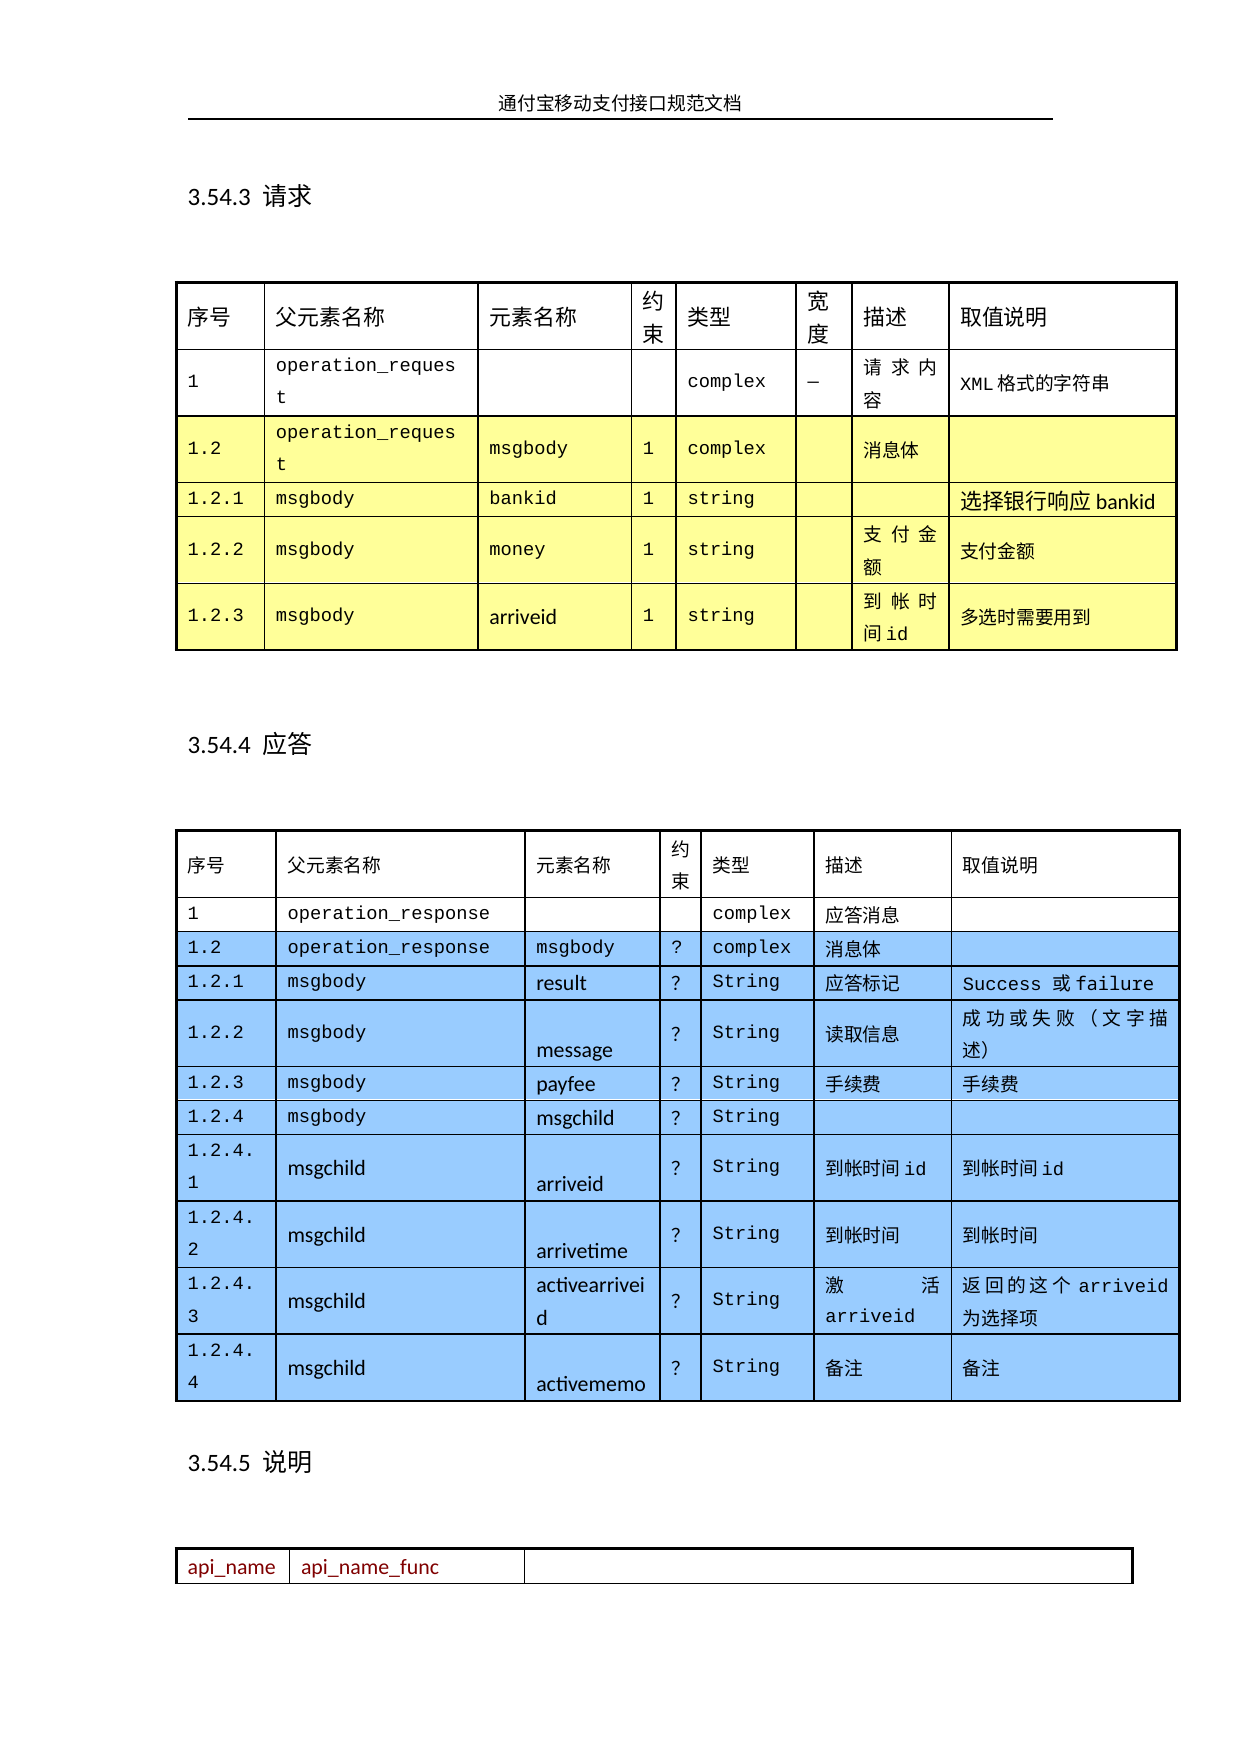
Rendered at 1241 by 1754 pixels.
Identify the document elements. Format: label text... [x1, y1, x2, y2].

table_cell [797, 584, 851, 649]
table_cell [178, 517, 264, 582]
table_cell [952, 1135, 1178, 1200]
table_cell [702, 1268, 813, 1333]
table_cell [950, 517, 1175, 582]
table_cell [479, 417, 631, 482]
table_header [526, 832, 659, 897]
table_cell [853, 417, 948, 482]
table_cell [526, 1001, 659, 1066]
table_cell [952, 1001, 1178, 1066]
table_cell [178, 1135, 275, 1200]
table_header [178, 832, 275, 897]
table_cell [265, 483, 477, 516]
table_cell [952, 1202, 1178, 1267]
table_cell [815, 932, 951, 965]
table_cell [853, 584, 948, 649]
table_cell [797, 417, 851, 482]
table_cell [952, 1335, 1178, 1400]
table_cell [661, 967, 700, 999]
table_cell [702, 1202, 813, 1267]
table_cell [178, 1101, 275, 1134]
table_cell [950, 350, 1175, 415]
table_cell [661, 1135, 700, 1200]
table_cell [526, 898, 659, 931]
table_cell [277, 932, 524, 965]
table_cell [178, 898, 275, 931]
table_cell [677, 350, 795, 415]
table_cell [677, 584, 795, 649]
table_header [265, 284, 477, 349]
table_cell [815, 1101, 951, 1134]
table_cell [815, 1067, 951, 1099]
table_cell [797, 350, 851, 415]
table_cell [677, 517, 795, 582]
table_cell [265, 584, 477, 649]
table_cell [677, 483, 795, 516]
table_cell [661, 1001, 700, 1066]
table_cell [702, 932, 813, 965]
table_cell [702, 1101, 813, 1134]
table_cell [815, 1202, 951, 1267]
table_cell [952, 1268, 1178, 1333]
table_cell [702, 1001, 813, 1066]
subtitle 请求 [187, 162, 1053, 227]
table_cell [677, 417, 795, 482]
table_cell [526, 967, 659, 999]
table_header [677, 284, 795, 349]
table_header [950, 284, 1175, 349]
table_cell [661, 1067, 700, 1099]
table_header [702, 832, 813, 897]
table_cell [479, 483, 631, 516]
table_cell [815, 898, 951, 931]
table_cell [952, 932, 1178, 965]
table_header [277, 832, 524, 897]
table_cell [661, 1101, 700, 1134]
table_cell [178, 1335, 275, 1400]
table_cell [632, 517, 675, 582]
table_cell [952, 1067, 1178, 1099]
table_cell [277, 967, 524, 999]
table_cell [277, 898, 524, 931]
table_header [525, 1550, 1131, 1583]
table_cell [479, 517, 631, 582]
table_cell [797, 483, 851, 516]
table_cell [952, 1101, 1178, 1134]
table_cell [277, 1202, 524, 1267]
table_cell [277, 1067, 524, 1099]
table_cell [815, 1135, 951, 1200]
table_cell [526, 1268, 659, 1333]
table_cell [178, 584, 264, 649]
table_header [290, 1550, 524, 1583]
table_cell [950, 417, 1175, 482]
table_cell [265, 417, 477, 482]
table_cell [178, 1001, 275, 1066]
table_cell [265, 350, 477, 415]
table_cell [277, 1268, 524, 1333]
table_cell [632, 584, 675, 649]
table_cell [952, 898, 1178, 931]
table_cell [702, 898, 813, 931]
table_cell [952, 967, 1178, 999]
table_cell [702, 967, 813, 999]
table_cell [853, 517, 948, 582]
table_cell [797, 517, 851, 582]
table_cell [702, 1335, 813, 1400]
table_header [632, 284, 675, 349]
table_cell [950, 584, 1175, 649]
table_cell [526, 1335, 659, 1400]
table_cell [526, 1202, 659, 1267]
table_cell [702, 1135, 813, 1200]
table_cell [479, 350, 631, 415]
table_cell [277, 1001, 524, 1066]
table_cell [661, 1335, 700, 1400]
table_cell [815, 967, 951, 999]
subtitle 应答 [187, 710, 1053, 775]
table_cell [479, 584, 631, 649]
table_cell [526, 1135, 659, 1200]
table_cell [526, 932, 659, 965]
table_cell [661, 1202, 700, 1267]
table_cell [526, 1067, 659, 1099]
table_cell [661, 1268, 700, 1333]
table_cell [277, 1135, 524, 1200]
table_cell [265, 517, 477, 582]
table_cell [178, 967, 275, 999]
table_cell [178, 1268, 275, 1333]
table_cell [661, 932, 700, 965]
subtitle 说明 [187, 1428, 1053, 1493]
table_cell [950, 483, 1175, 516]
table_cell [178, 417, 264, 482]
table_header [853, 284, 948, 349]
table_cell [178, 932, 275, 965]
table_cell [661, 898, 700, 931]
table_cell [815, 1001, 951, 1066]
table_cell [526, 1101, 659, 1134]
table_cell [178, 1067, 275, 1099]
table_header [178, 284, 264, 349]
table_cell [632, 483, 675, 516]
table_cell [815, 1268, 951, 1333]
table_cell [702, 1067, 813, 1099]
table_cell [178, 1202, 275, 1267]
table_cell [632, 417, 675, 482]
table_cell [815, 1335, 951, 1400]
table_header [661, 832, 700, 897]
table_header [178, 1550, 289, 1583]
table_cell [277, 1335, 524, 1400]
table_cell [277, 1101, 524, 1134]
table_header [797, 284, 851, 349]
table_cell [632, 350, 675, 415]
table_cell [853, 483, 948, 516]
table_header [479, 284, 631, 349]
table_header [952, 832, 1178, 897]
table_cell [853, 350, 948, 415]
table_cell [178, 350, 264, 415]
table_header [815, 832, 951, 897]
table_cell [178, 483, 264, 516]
